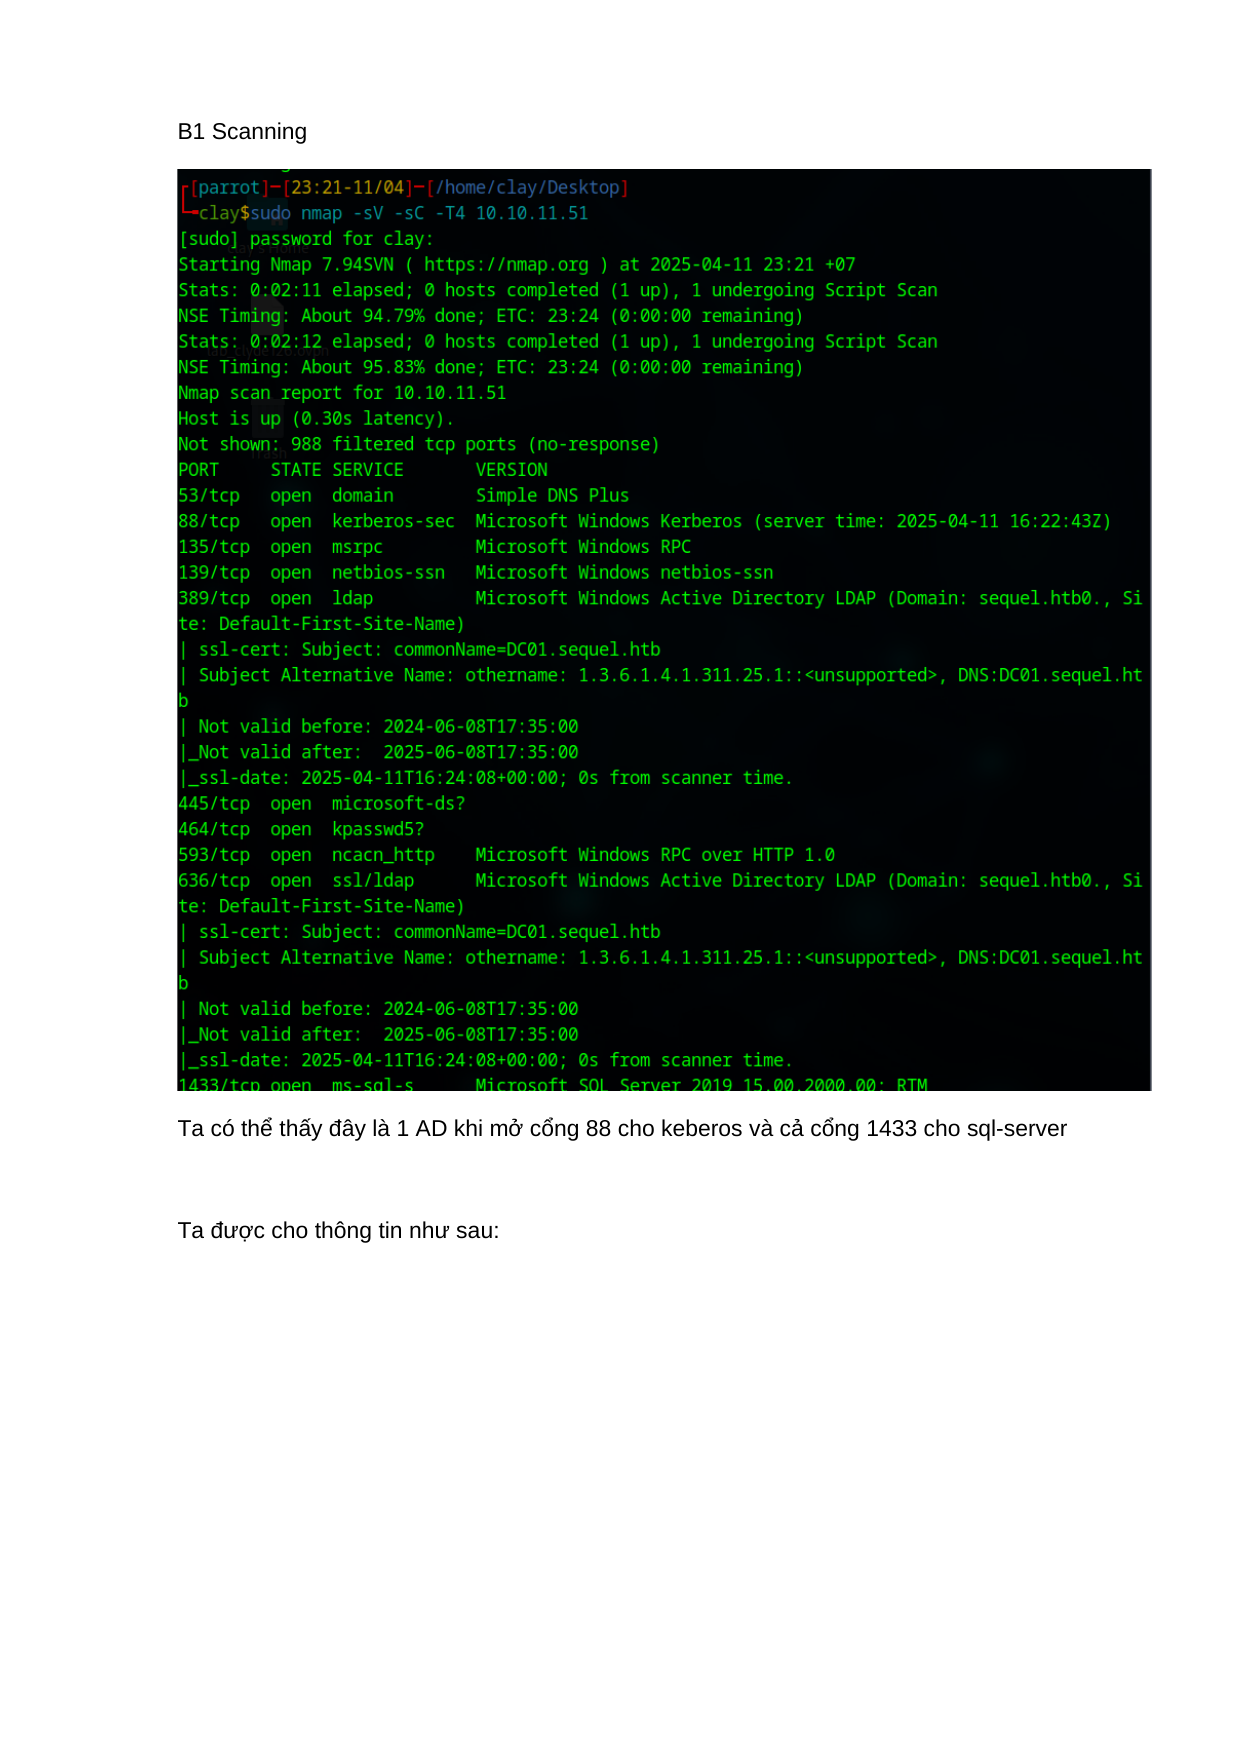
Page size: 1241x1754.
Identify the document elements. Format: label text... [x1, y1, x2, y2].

picture [177, 169, 1152, 1091]
text B1 Scanning [177, 118, 1152, 144]
text Ta được cho thông tin như sau: rose / KxEPkKe6R8su [177, 1217, 1152, 1243]
text Ta có thể thấy đây là 1 AD khi mở cổng 88 cho keberos và cả cổng 1433 cho sql-server [177, 1115, 1152, 1141]
